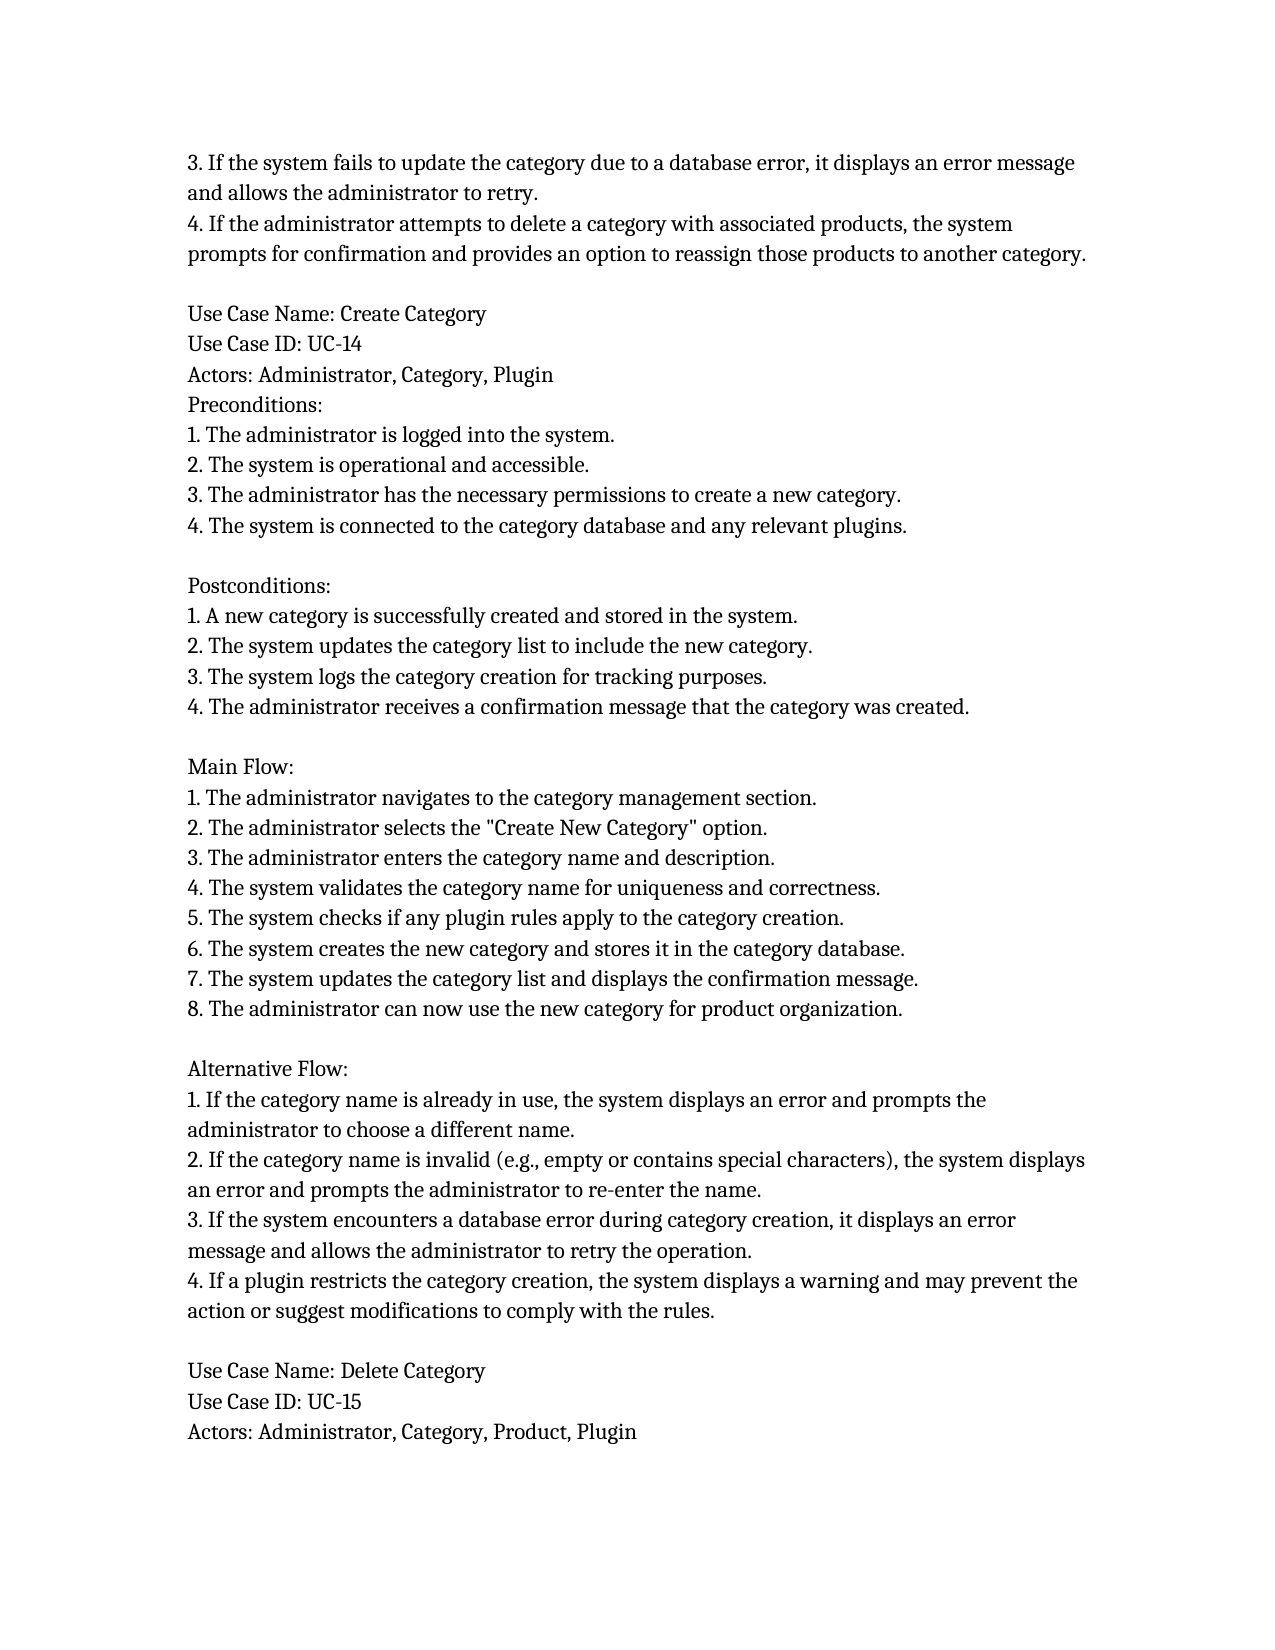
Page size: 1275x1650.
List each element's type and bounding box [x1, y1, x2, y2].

text [187, 150, 1087, 1475]
